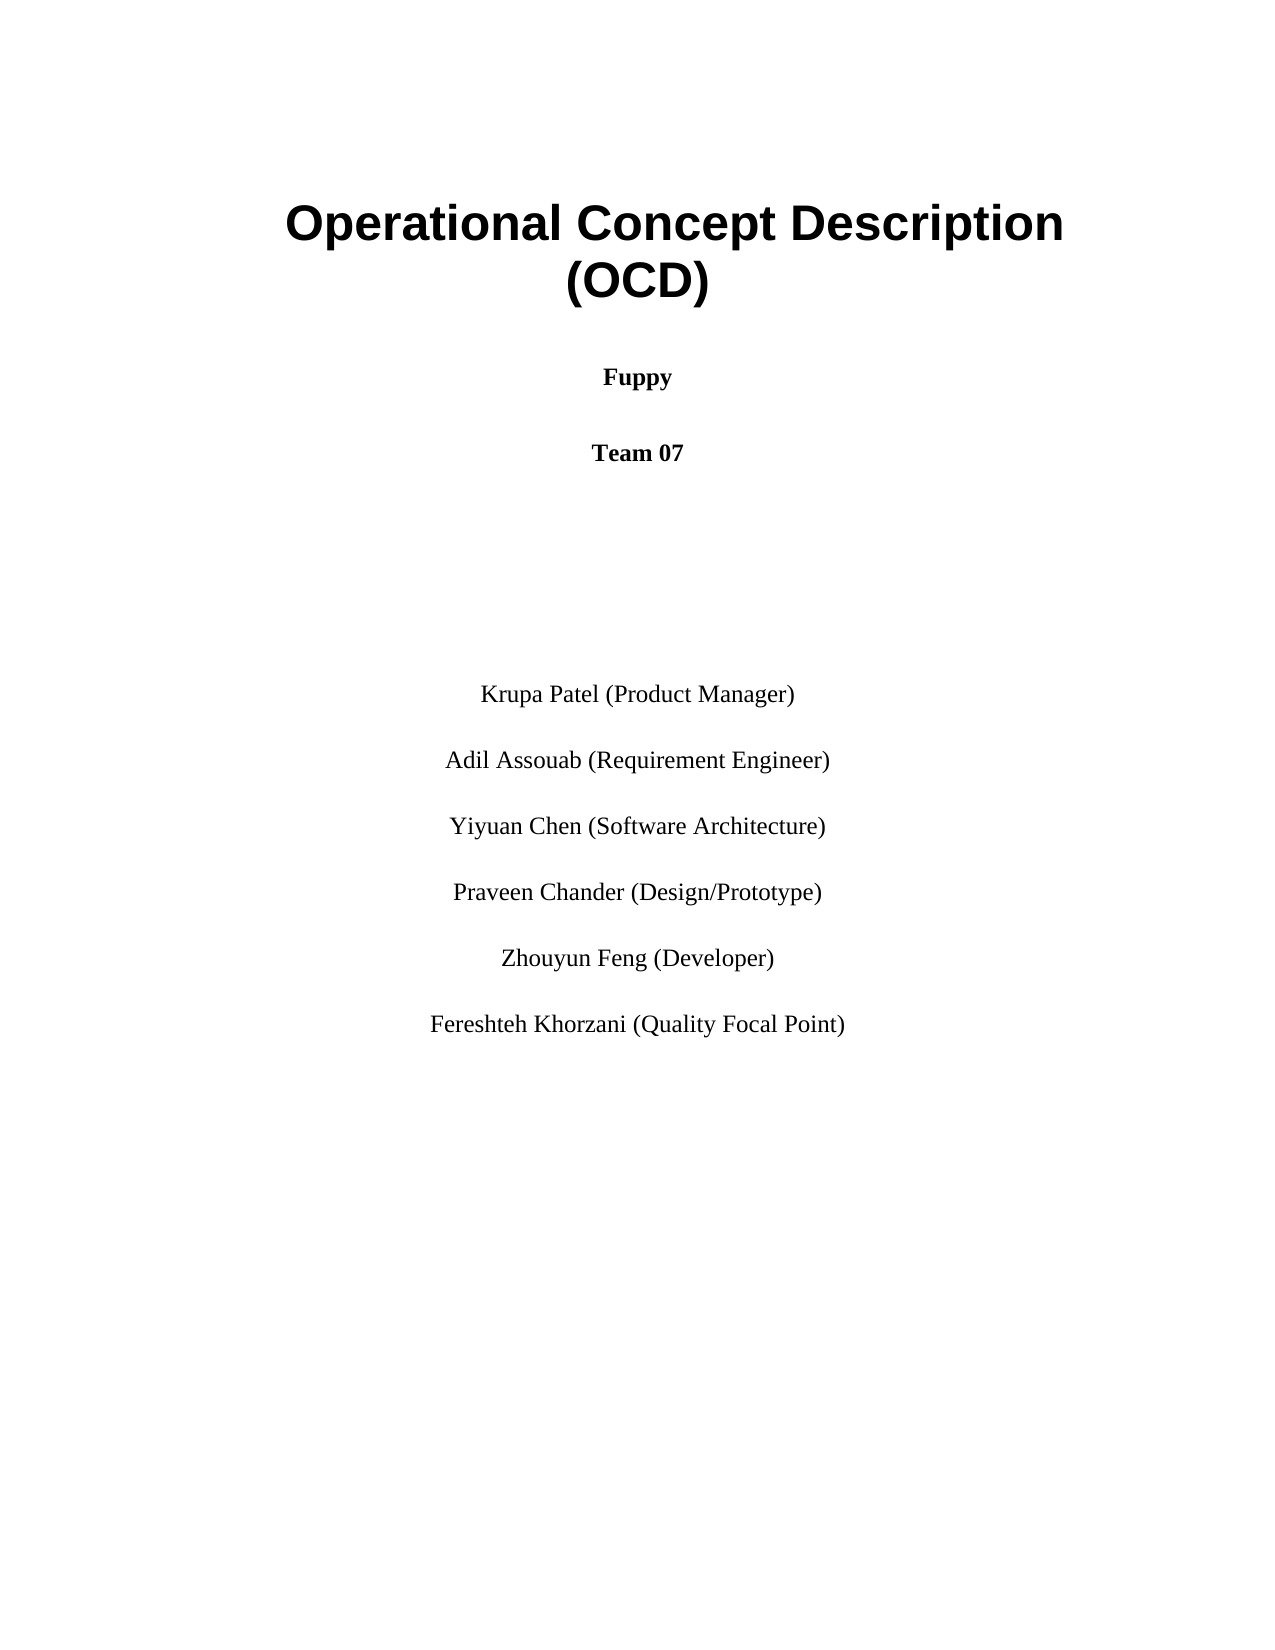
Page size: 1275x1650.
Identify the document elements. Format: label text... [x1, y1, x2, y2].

subtitle Operational Concept Description (OCD) [150, 193, 1125, 308]
text Fuppy [150, 362, 1125, 391]
text Zhouyun Feng (Developer) [150, 943, 1125, 972]
text Krupa Patel (Product Manager) [150, 679, 1125, 708]
text Yiyuan Chen (Software Architecture) [150, 811, 1125, 840]
text Praveen Chander (Design/Prototype) [150, 877, 1125, 906]
text Adil Assouab (Requirement Engineer) [150, 745, 1125, 774]
text Fereshteh Khorzani (Quality Focal Point) [150, 1009, 1125, 1038]
text Team 07 [150, 438, 1125, 467]
